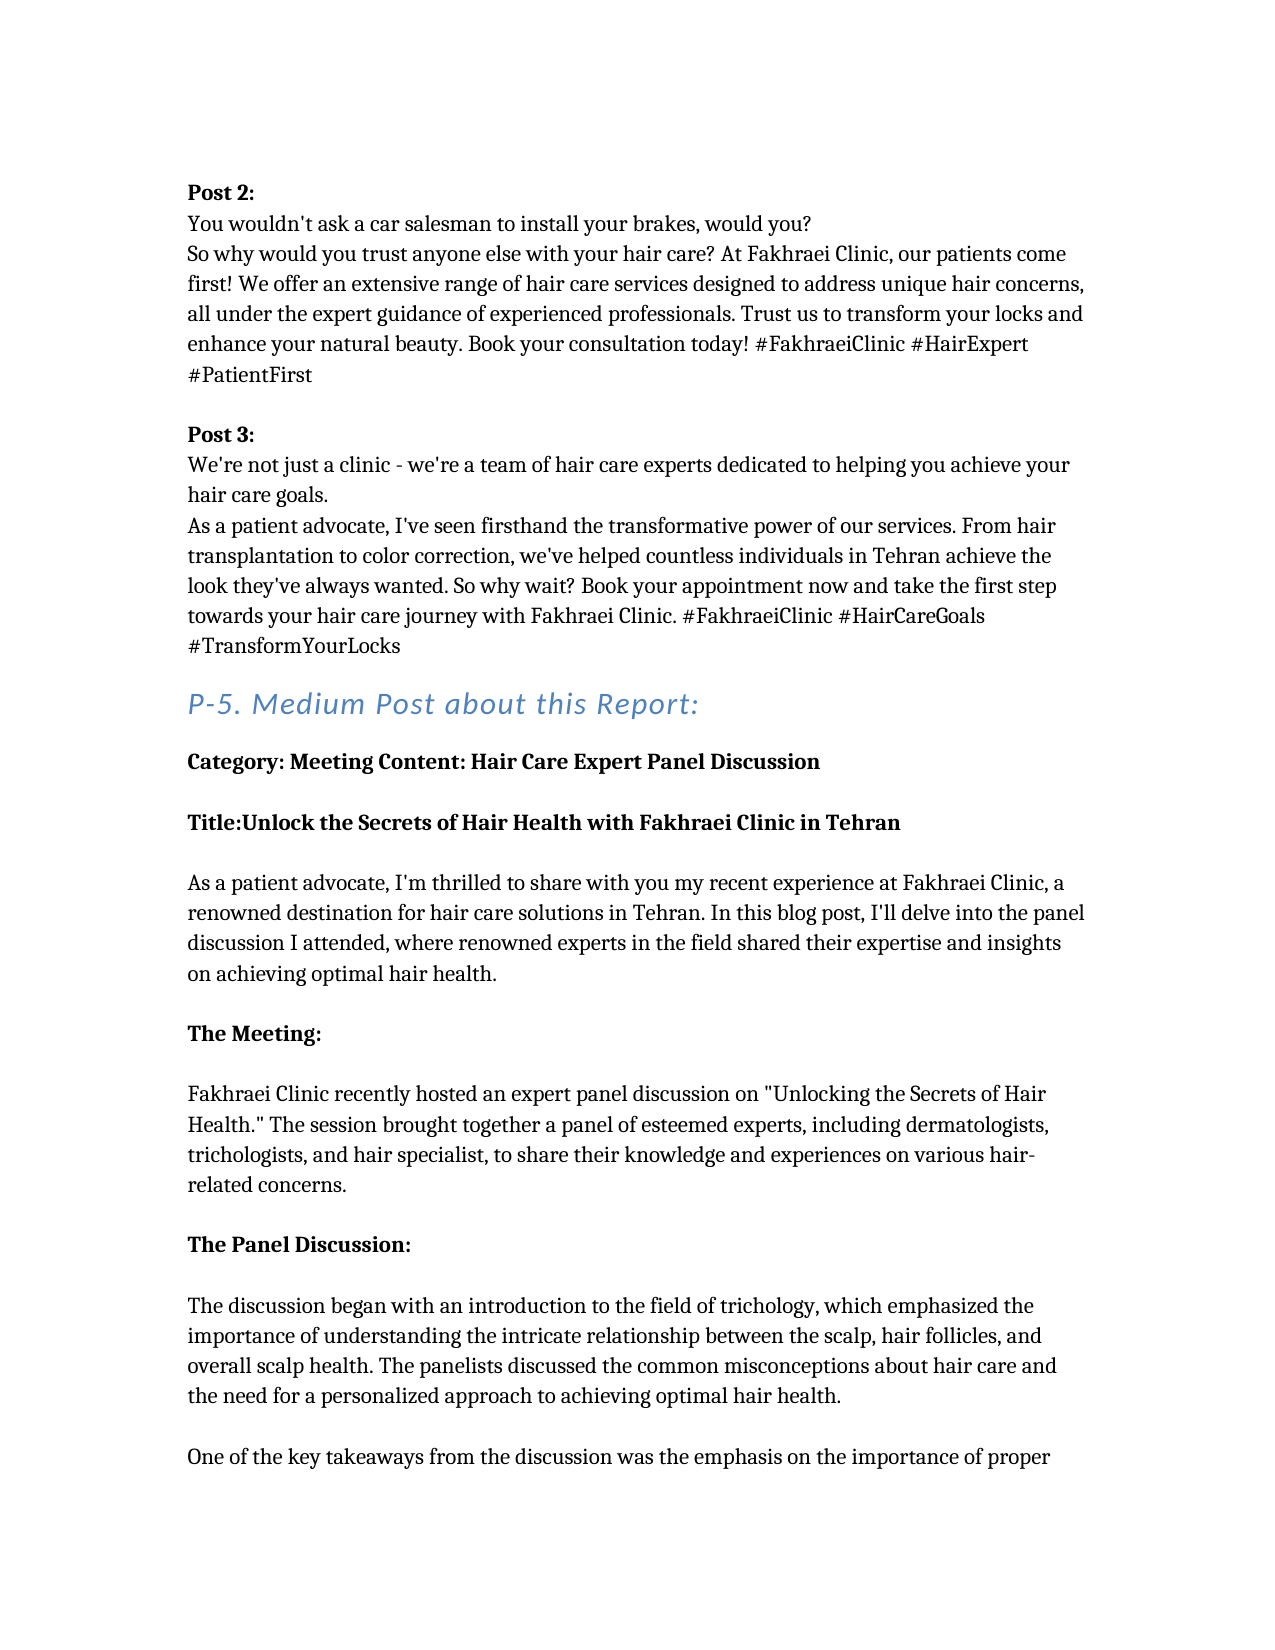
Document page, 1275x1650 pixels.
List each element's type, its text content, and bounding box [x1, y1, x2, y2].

subtitle P-5. Medium Post about this Report: [187, 684, 1087, 722]
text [187, 749, 1087, 1470]
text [187, 150, 1087, 660]
